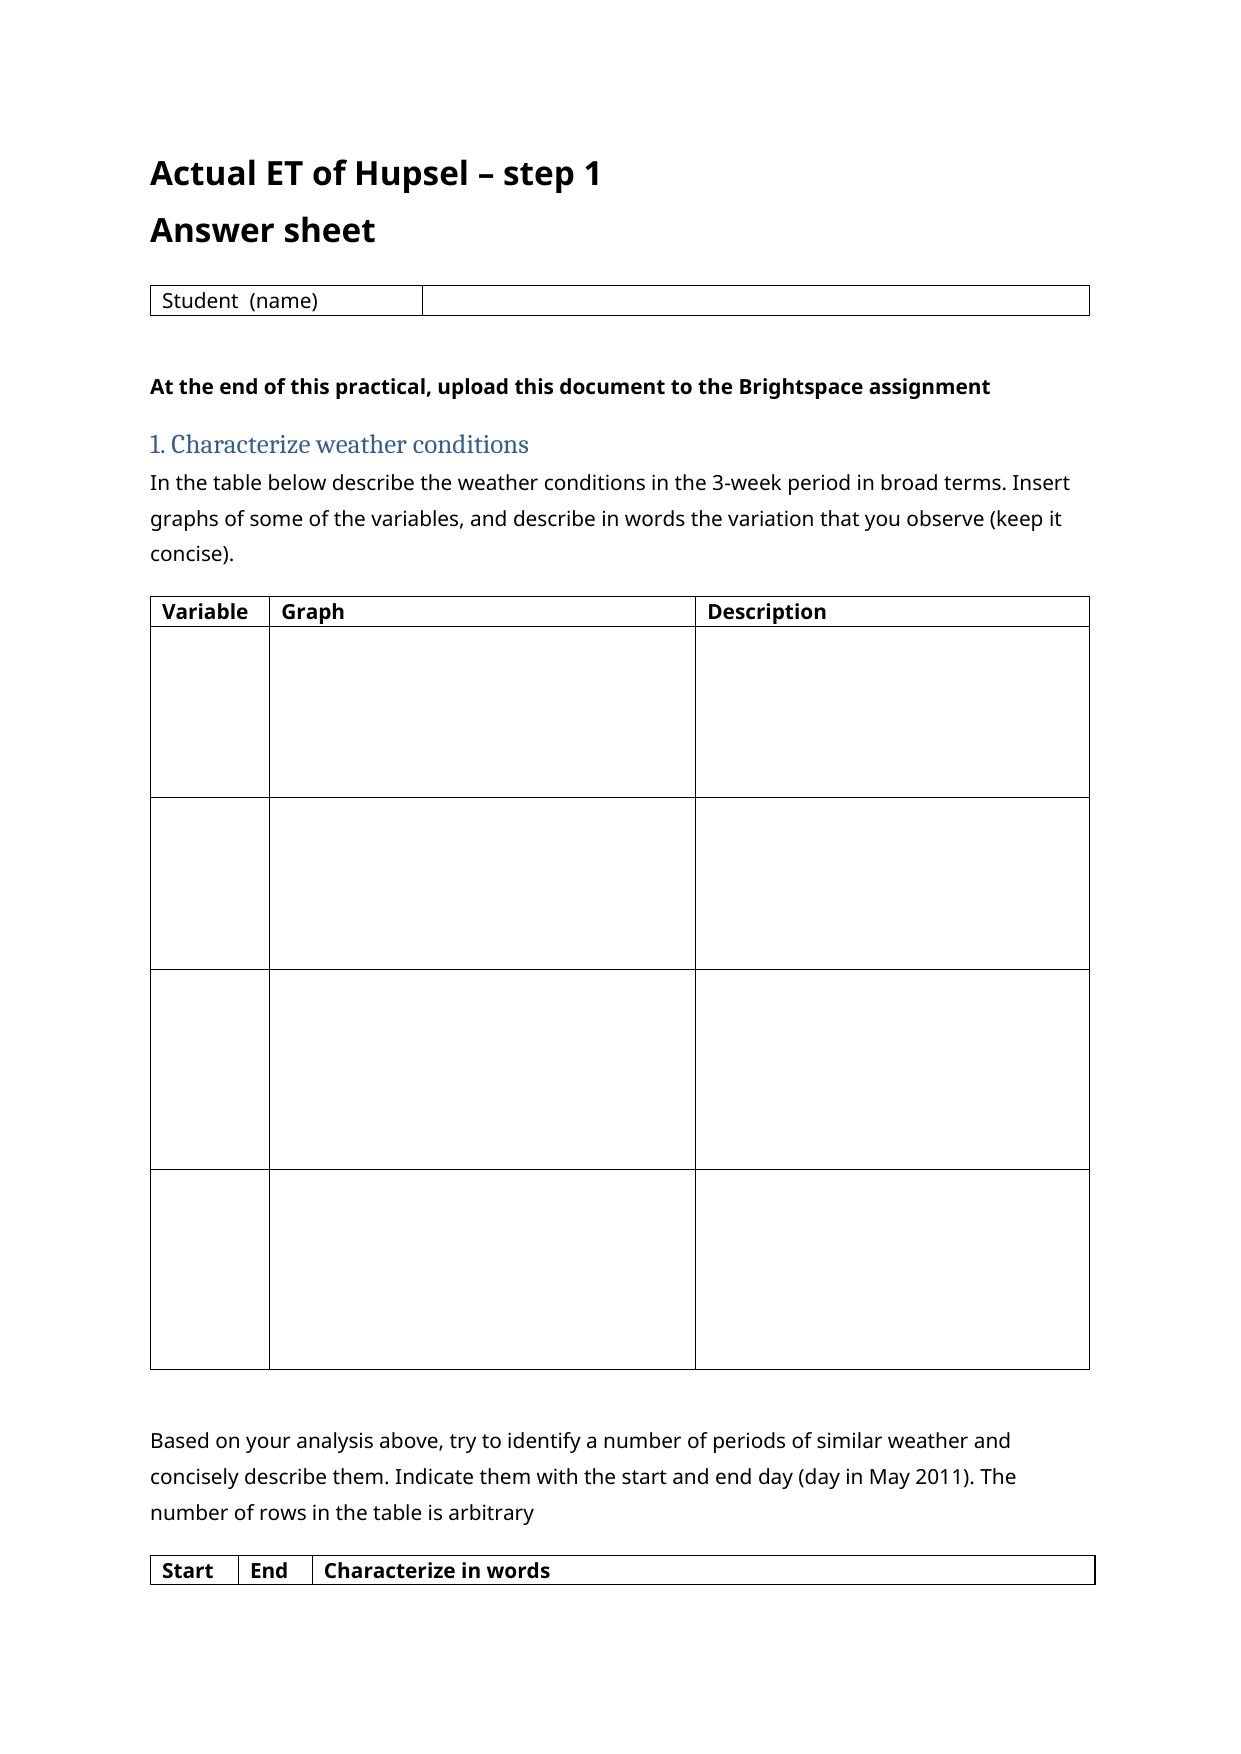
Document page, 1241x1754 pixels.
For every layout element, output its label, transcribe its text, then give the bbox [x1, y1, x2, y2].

table_header Description [696, 597, 1089, 626]
table_cell [151, 798, 269, 969]
text Actual ET of Hupsel – step 1 Answer sheet [150, 150, 1090, 253]
table_header Graph [270, 597, 695, 626]
text Based on your analysis above, try to identify a number of periods of similar weather and concisely describe them. Indicate them with the start and end day (day in May 2011). The number of rows in the table is arbitrary [150, 1427, 1090, 1527]
table_header [423, 286, 1089, 315]
table_cell [270, 1170, 695, 1369]
table_cell [270, 970, 695, 1169]
table_cell [270, 798, 695, 969]
table_cell [270, 627, 695, 797]
text In the table below describe the weather conditions in the 3-week period in broad terms. Insert graphs of some of the variables, and describe in words the variation that you observe (keep it concise). [150, 468, 1090, 568]
table_header Start [151, 1556, 238, 1584]
table_cell [151, 970, 269, 1169]
table_cell [696, 1170, 1089, 1369]
table_header Characterize in words [313, 1556, 1094, 1584]
table_header Variable [151, 597, 269, 626]
table_header End [239, 1556, 312, 1584]
table_cell [696, 627, 1089, 797]
table_header Student (name) [151, 286, 422, 315]
table_cell [151, 627, 269, 797]
table_cell [696, 798, 1089, 969]
subtitle 1. Characterize weather conditions [150, 429, 1090, 460]
table_cell [696, 970, 1089, 1169]
table_cell [151, 1170, 269, 1369]
text At the end of this practical, upload this document to the Brightspace assignment [150, 372, 1090, 401]
